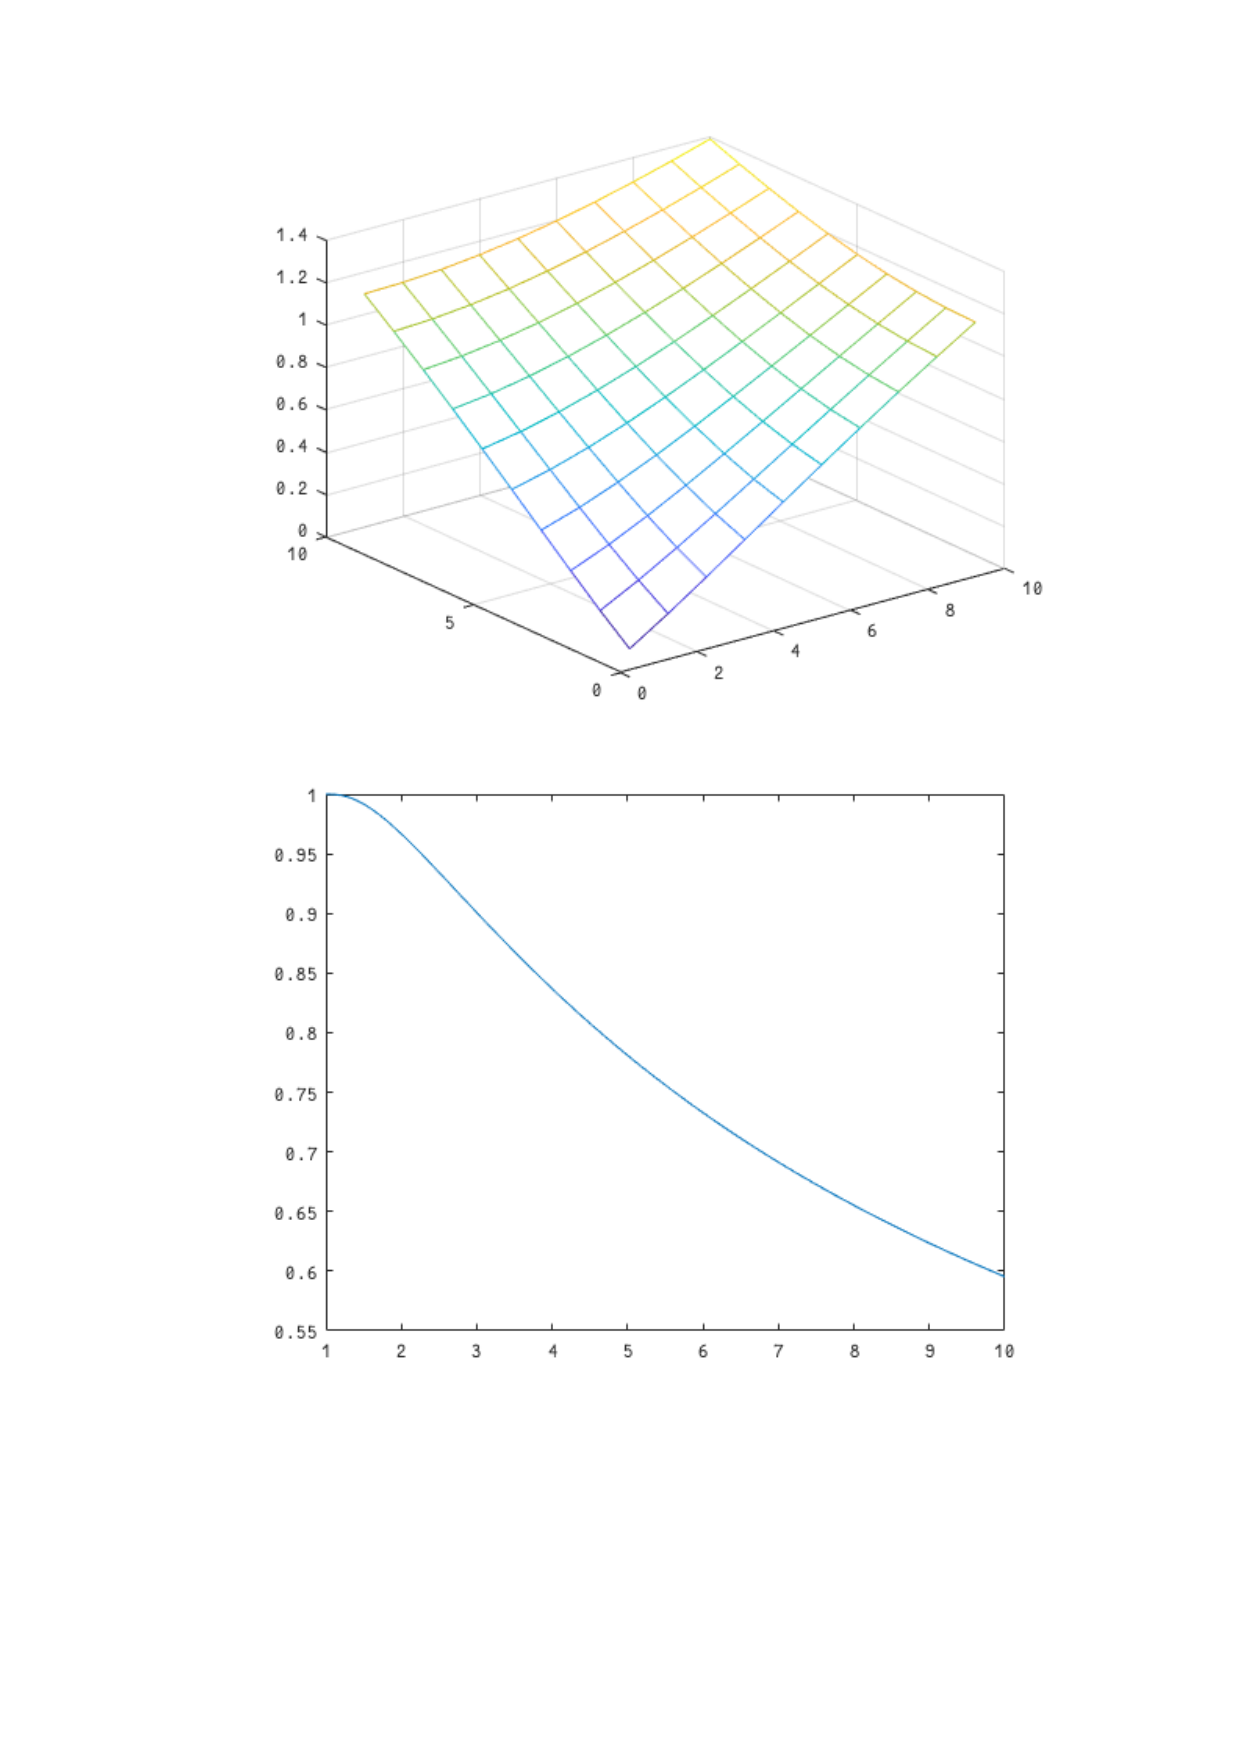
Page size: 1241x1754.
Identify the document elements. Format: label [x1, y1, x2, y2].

picture [212, 88, 1088, 745]
picture [212, 746, 1088, 1403]
